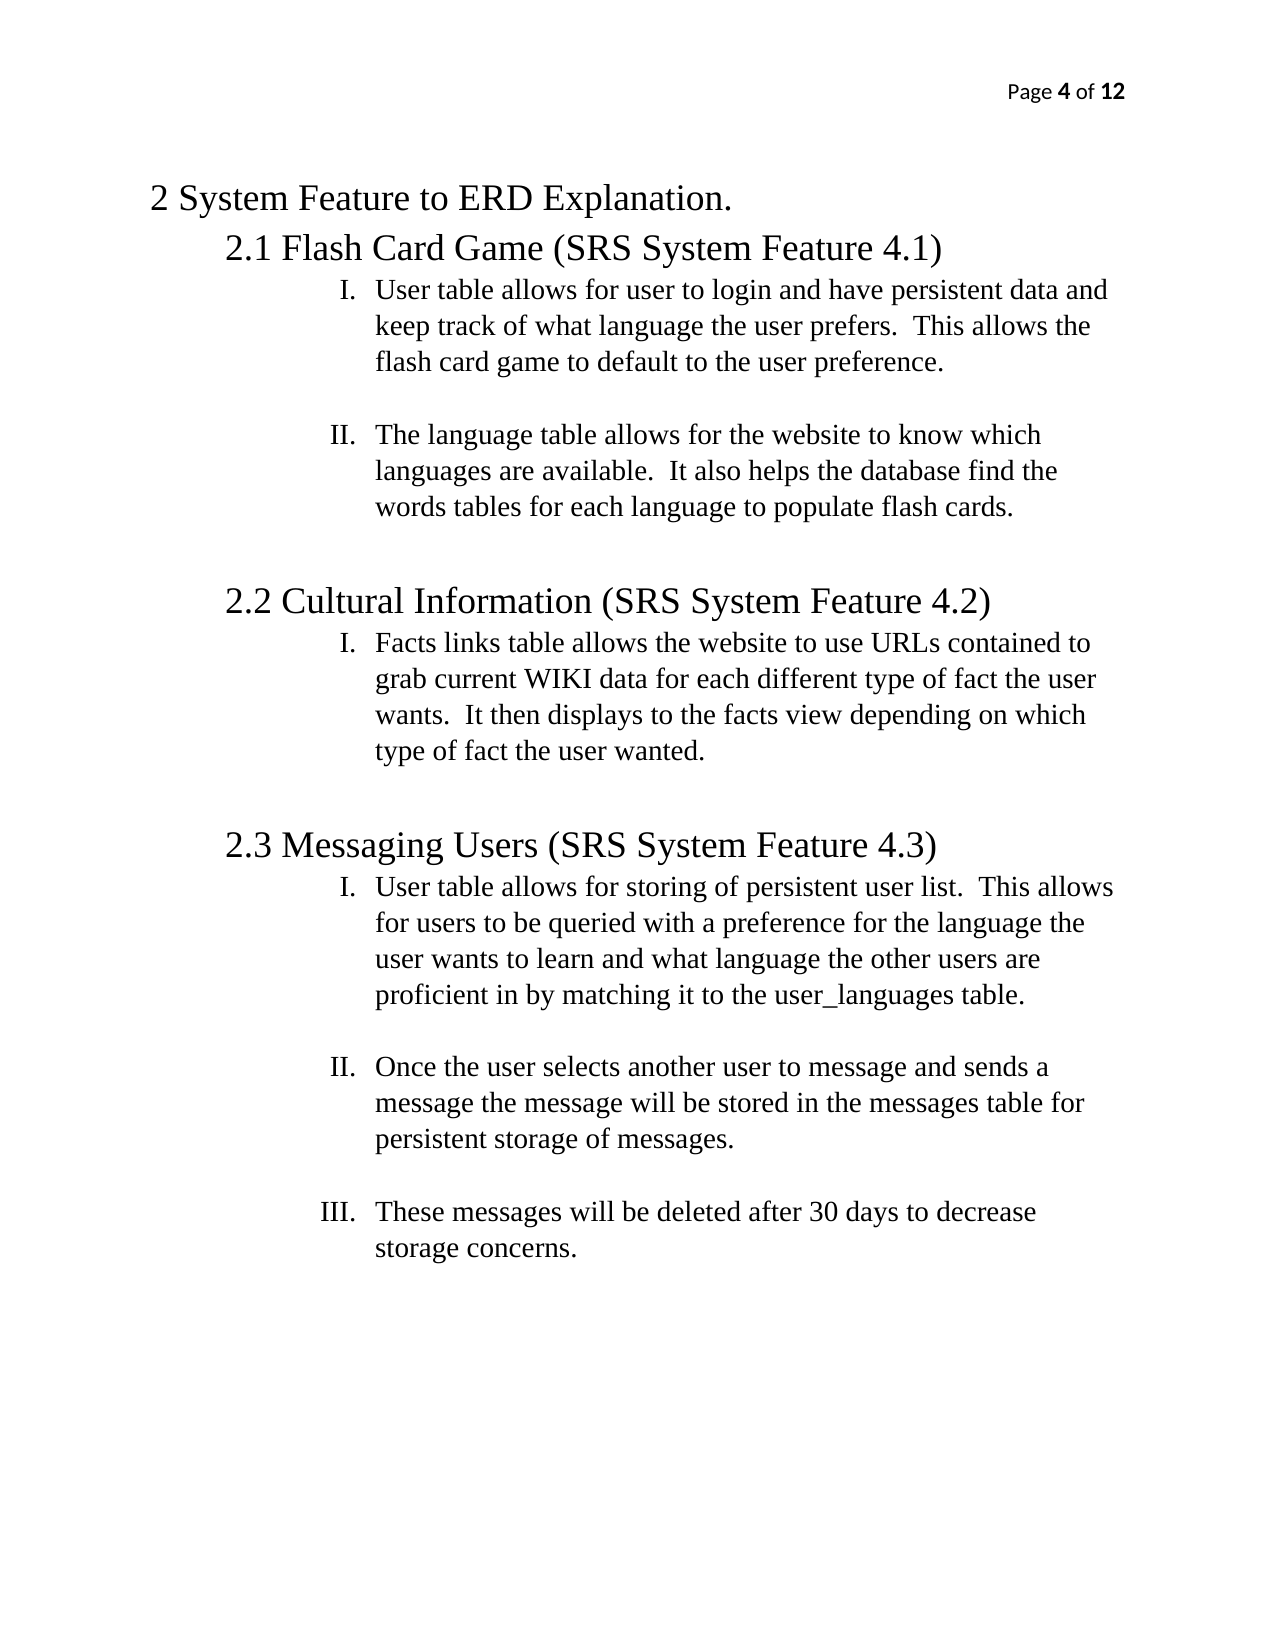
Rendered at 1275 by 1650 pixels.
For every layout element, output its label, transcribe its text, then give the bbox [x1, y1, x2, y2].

subtitle 2 System Feature to ERD Explanation. [150, 175, 1125, 218]
list Once the user selects another user to message and sends a message the message will be stored in the messages table for persistent storage of messages. [356, 1049, 1125, 1155]
list Facts links table allows the website to use URLs contained to grab current WIKI data for each different type of fact the user wants. It then displays to the facts view depending on which type of fact the user wanted. [356, 625, 1125, 767]
list User table allows for storing of persistent user list. This allows for users to be queried with a preference for the language the user wants to learn and what language the other users are proficient in by matching it to the user_languages table. [356, 869, 1125, 1011]
subtitle 2.3 Messaging Users (SRS System Feature 4.3) [150, 822, 1125, 865]
list User table allows for user to login and have persistent data and keep track of what language the user prefers. This allows the flash card game to default to the user preference. [356, 272, 1125, 378]
list These messages will be deleted after 30 days to decrease storage concerns. [356, 1194, 1125, 1264]
subtitle 2.1 Flash Card Game (SRS System Feature 4.1) [150, 226, 1125, 269]
subtitle 2.2 Cultural Information (SRS System Feature 4.2) [150, 578, 1125, 621]
list The language table allows for the website to know which languages are available. It also helps the database find the words tables for each language to populate flash cards. [356, 417, 1125, 523]
